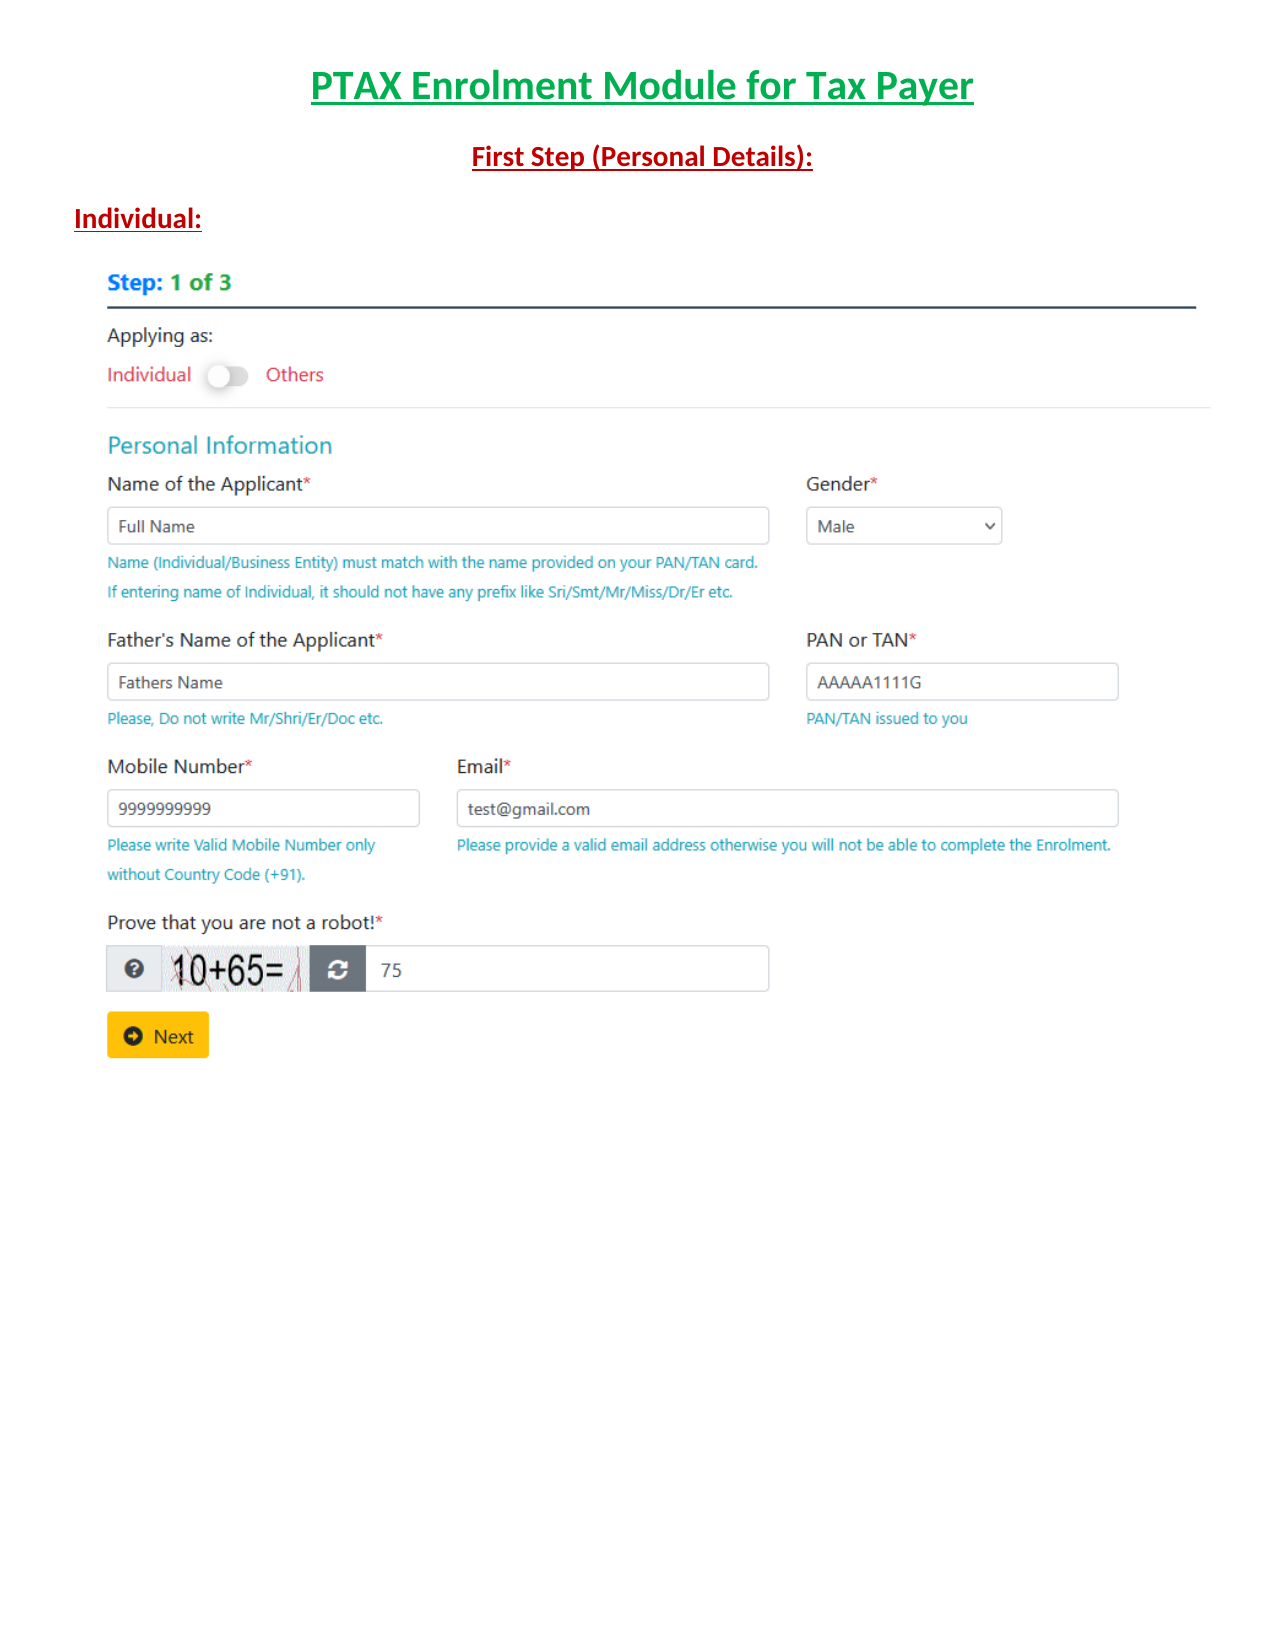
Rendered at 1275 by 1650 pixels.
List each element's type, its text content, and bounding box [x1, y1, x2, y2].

picture [73, 262, 1211, 1073]
text PTAX Enrolment Module for Tax Payer [74, 59, 1211, 110]
text Individual: [74, 200, 1211, 236]
text First Step (Personal Details): [74, 138, 1211, 174]
